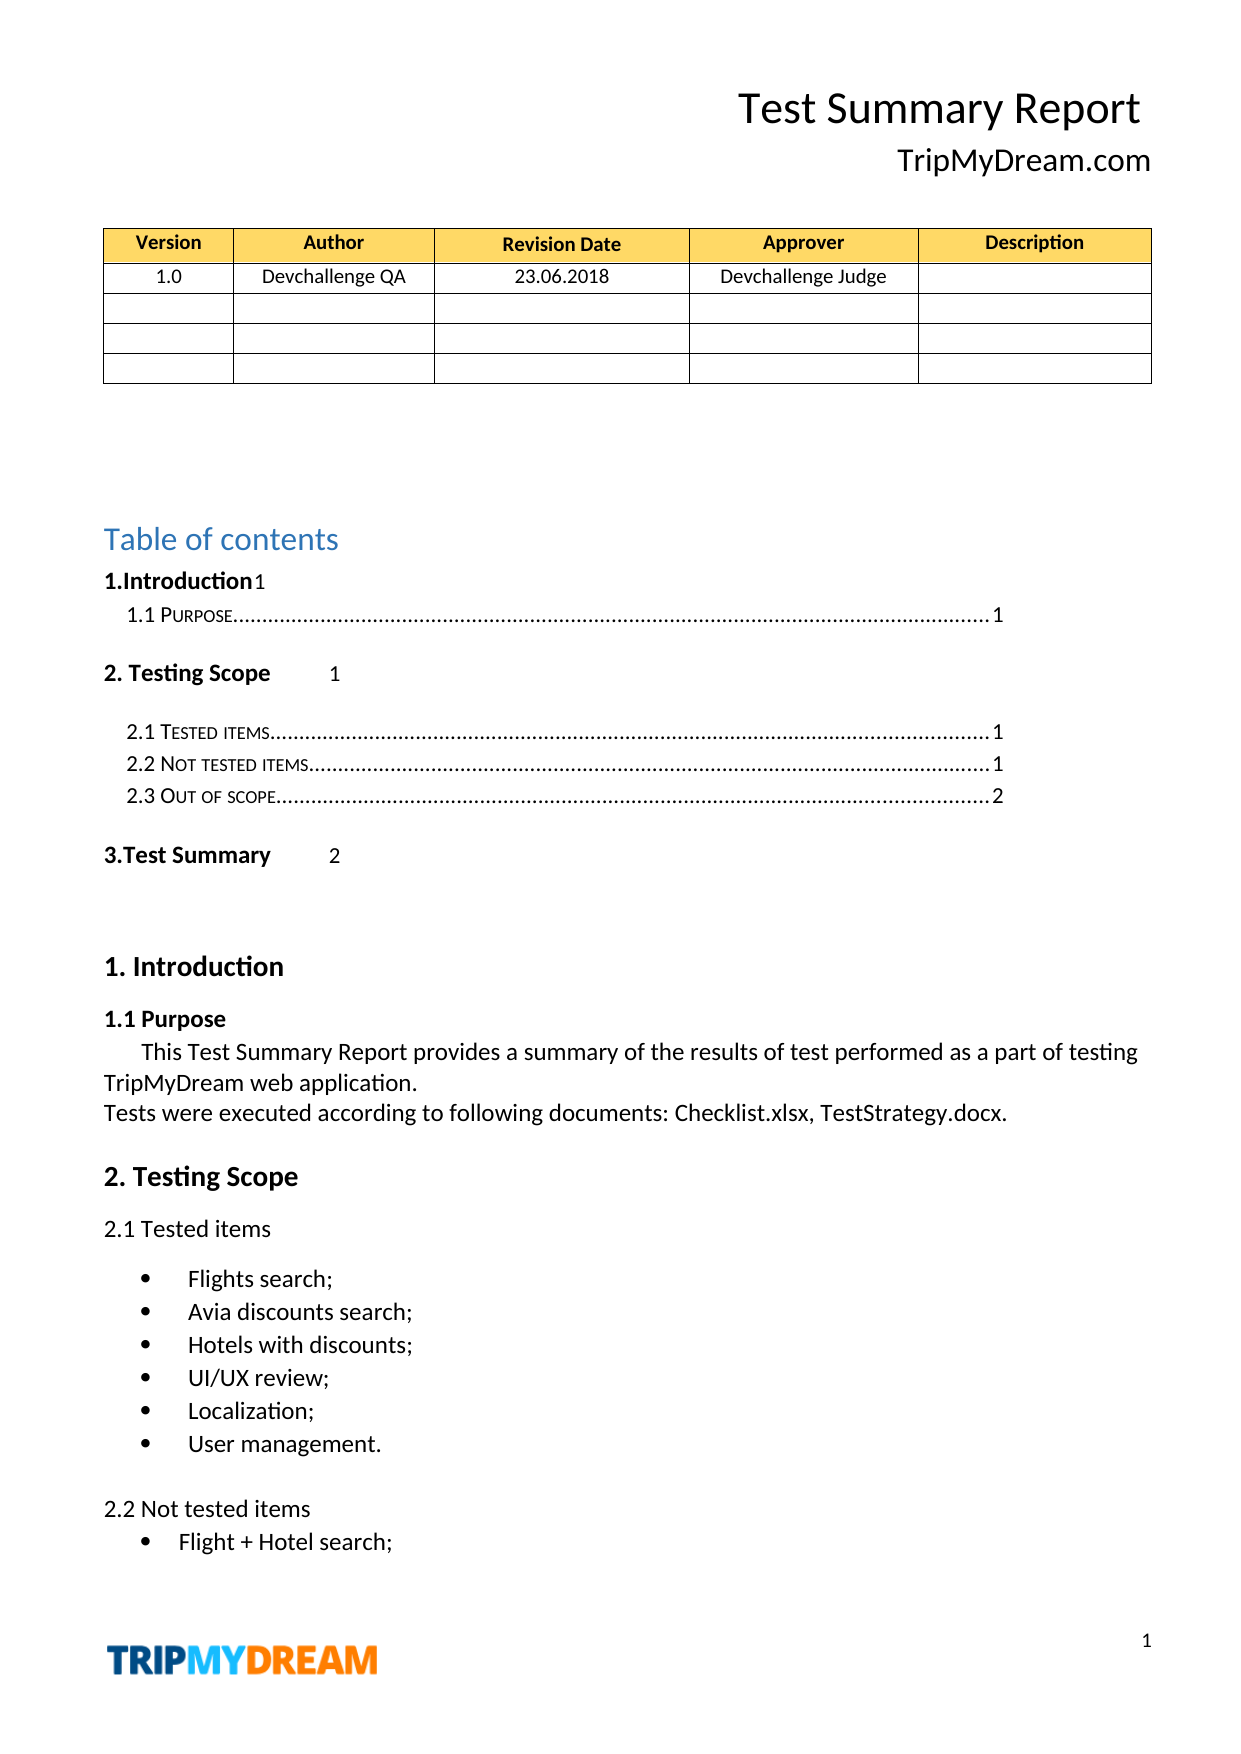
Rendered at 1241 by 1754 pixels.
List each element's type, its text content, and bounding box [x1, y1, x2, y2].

table_cell [690, 354, 918, 383]
list Avia discounts search; [141, 1296, 1152, 1327]
table_cell [919, 294, 1151, 323]
list UI/UX review; [141, 1362, 1152, 1392]
text 1. Introduction [103, 948, 1152, 984]
text 2.1 Tested items [103, 1213, 1152, 1244]
table_cell [690, 294, 918, 323]
table_cell 23.06.2018 [435, 264, 689, 293]
table_cell [435, 324, 689, 353]
table_cell 1.0 [104, 264, 233, 293]
text This Test Summary Report provides a summary of the results of test performed as a part of testing TripMyDream web application. Tests were executed according to following documents: Checklist.xlsx, TestStrategy.docx. [103, 1036, 1152, 1128]
table_cell [919, 354, 1151, 383]
table_cell [104, 294, 233, 323]
table_cell Devchallenge Judge [690, 264, 918, 293]
table_cell [104, 324, 233, 353]
table_cell Devchallenge QA [234, 264, 434, 293]
table_header Approver [690, 229, 918, 262]
list Flights search; [141, 1263, 1152, 1294]
table_header Version [104, 229, 233, 262]
list User management. [141, 1428, 1152, 1458]
text 1.1 Purpose [103, 1003, 1152, 1034]
table_cell [234, 294, 434, 323]
text 2.2 Not tested items [103, 1493, 1152, 1524]
table_cell [435, 294, 689, 323]
text 2. Testing Scope [103, 1158, 1152, 1194]
table_cell [919, 324, 1151, 353]
picture [103, 1638, 379, 1679]
list Localization; [141, 1395, 1152, 1425]
table_header Author [234, 229, 434, 262]
table_header Description [919, 229, 1151, 262]
list Flight + Hotel search; [141, 1526, 1152, 1557]
table_cell [690, 324, 918, 353]
text Test Summary Report TripMyDream.com [103, 79, 1152, 209]
table_cell [435, 354, 689, 383]
table_cell [234, 324, 434, 353]
table_cell [919, 264, 1151, 293]
table_header Revision Date [435, 229, 689, 262]
table_cell [234, 354, 434, 383]
list Hotels with discounts; [141, 1329, 1152, 1359]
table_cell [104, 354, 233, 383]
